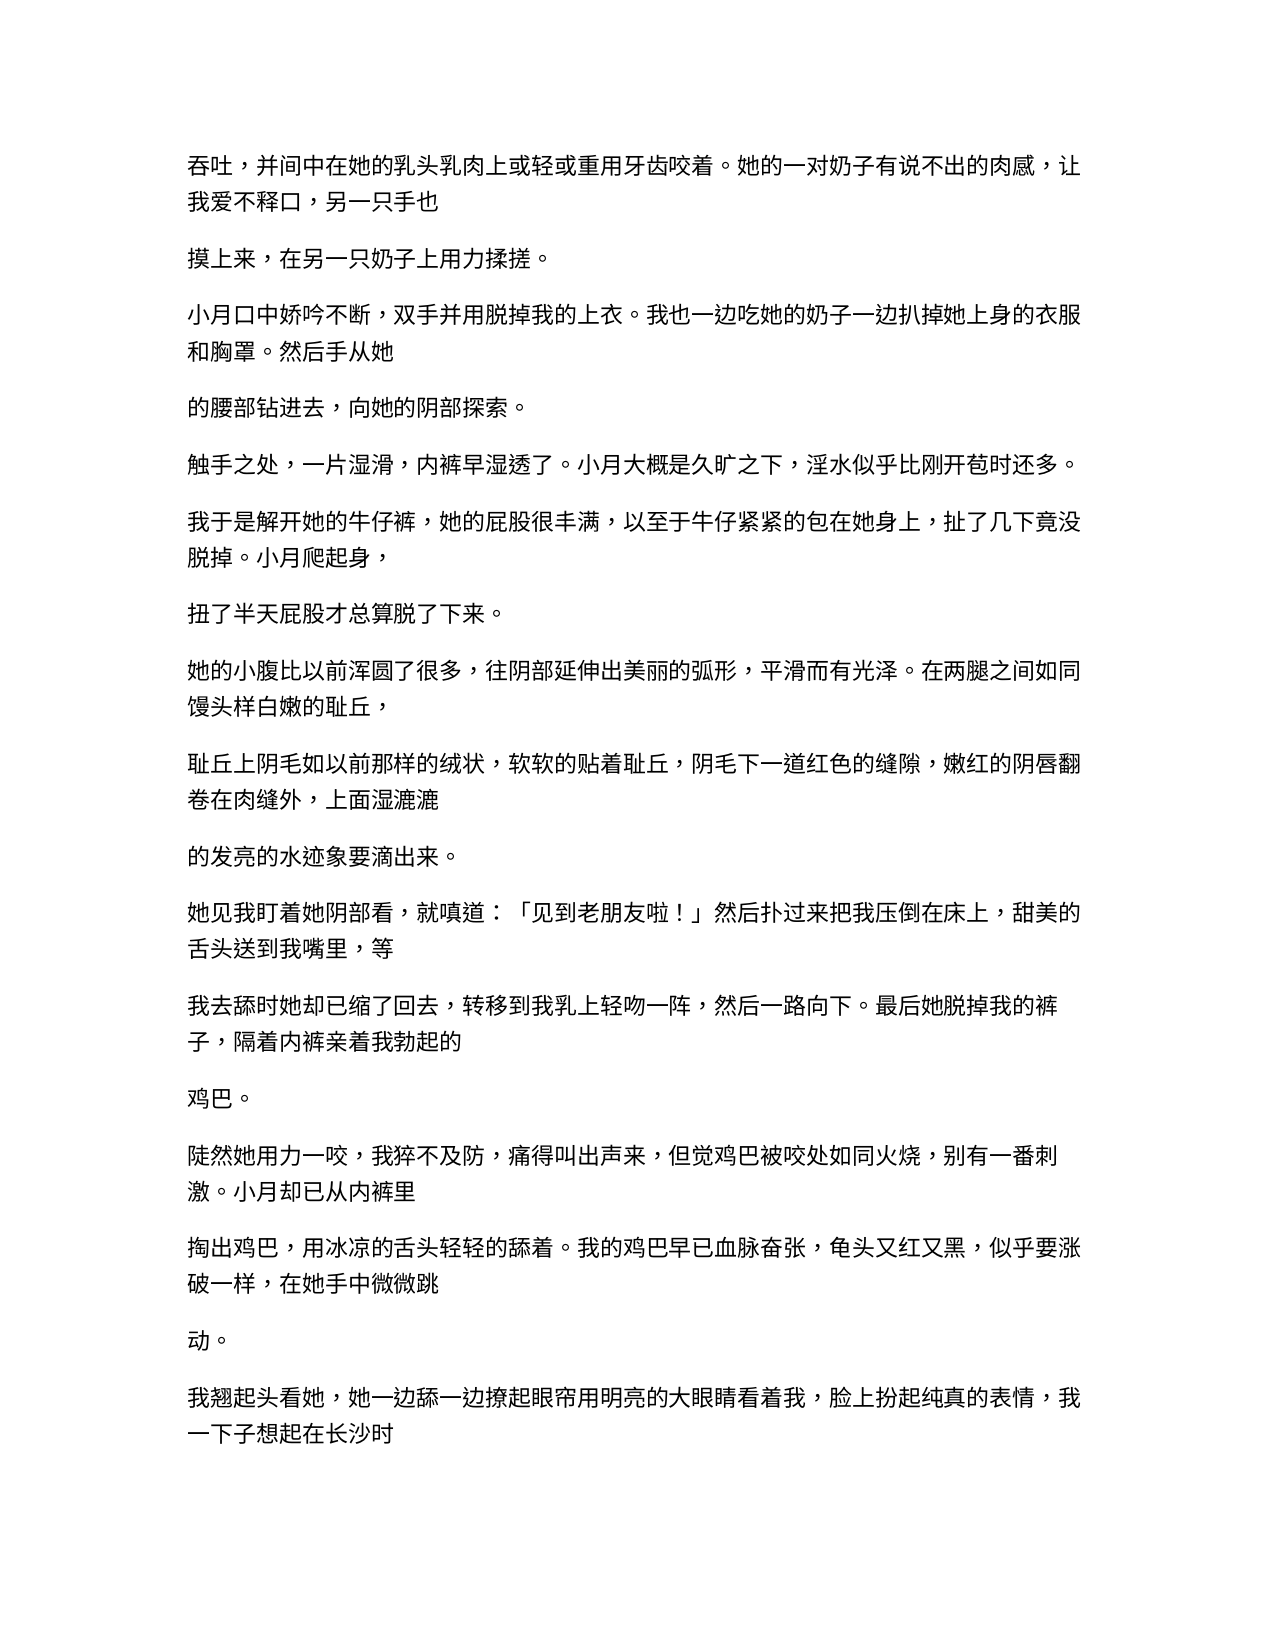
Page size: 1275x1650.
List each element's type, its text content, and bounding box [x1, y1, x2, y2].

text 陡然她用力一咬，我猝不及防，痛得叫出声来，但觉鸡巴被咬处如同火烧，别有一番刺激。小月却已从内裤里 [187, 1139, 1087, 1207]
text 鸡巴。 [187, 1083, 1087, 1114]
text 我去舔时她却已缩了回去，转移到我乳上轻吻一阵，然后一路向下。最后她脱掉我的裤子，隔着内裤亲着我勃起的 [187, 990, 1087, 1057]
text 我于是解开她的牛仔裤，她的屁股很丰满，以至于牛仔紧紧的包在她身上，扯了几下竟没脱掉。小月爬起身， [187, 506, 1087, 573]
text 小月口中娇吟不断，双手并用脱掉我的上衣。我也一边吃她的奶子一边扒掉她上身的衣服和胸罩。然后手从她 [187, 299, 1087, 367]
text 扭了半天屁股才总算脱了下来。 [187, 598, 1087, 630]
text 她见我盯着她阴部看，就嗔道：「见到老朋友啦！」然后扑过来把我压倒在床上，甜美的舌头送到我嘴里，等 [187, 897, 1087, 964]
text 摸上来，在另一只奶子上用力揉搓。 [187, 243, 1087, 274]
text 掏出鸡巴，用冰凉的舌头轻轻的舔着。我的鸡巴早已血脉奋张，龟头又红又黑，似乎要涨破一样，在她手中微微跳 [187, 1232, 1087, 1299]
text 吞吐，并间中在她的乳头乳肉上或轻或重用牙齿咬着。她的一对奶子有说不出的肉感，让我爱不释口，另一只手也 [187, 150, 1087, 217]
text 我翘起头看她，她一边舔一边撩起眼帘用明亮的大眼睛看着我，脸上扮起纯真的表情，我一下子想起在长沙时 [187, 1382, 1087, 1449]
text 的腰部钻进去，向她的阴部探索。 [187, 392, 1087, 423]
text 动。 [187, 1325, 1087, 1356]
text 触手之处，一片湿滑，内裤早湿透了。小月大概是久旷之下，淫水似乎比刚开苞时还多。 [187, 449, 1087, 480]
text 的发亮的水迹象要滴出来。 [187, 841, 1087, 872]
text 她的小腹比以前浑圆了很多，往阴部延伸出美丽的弧形，平滑而有光泽。在两腿之间如同馒头样白嫩的耻丘， [187, 655, 1087, 722]
text 耻丘上阴毛如以前那样的绒状，软软的贴着耻丘，阴毛下一道红色的缝隙，嫩红的阴唇翻卷在肉缝外，上面湿漉漉 [187, 748, 1087, 815]
